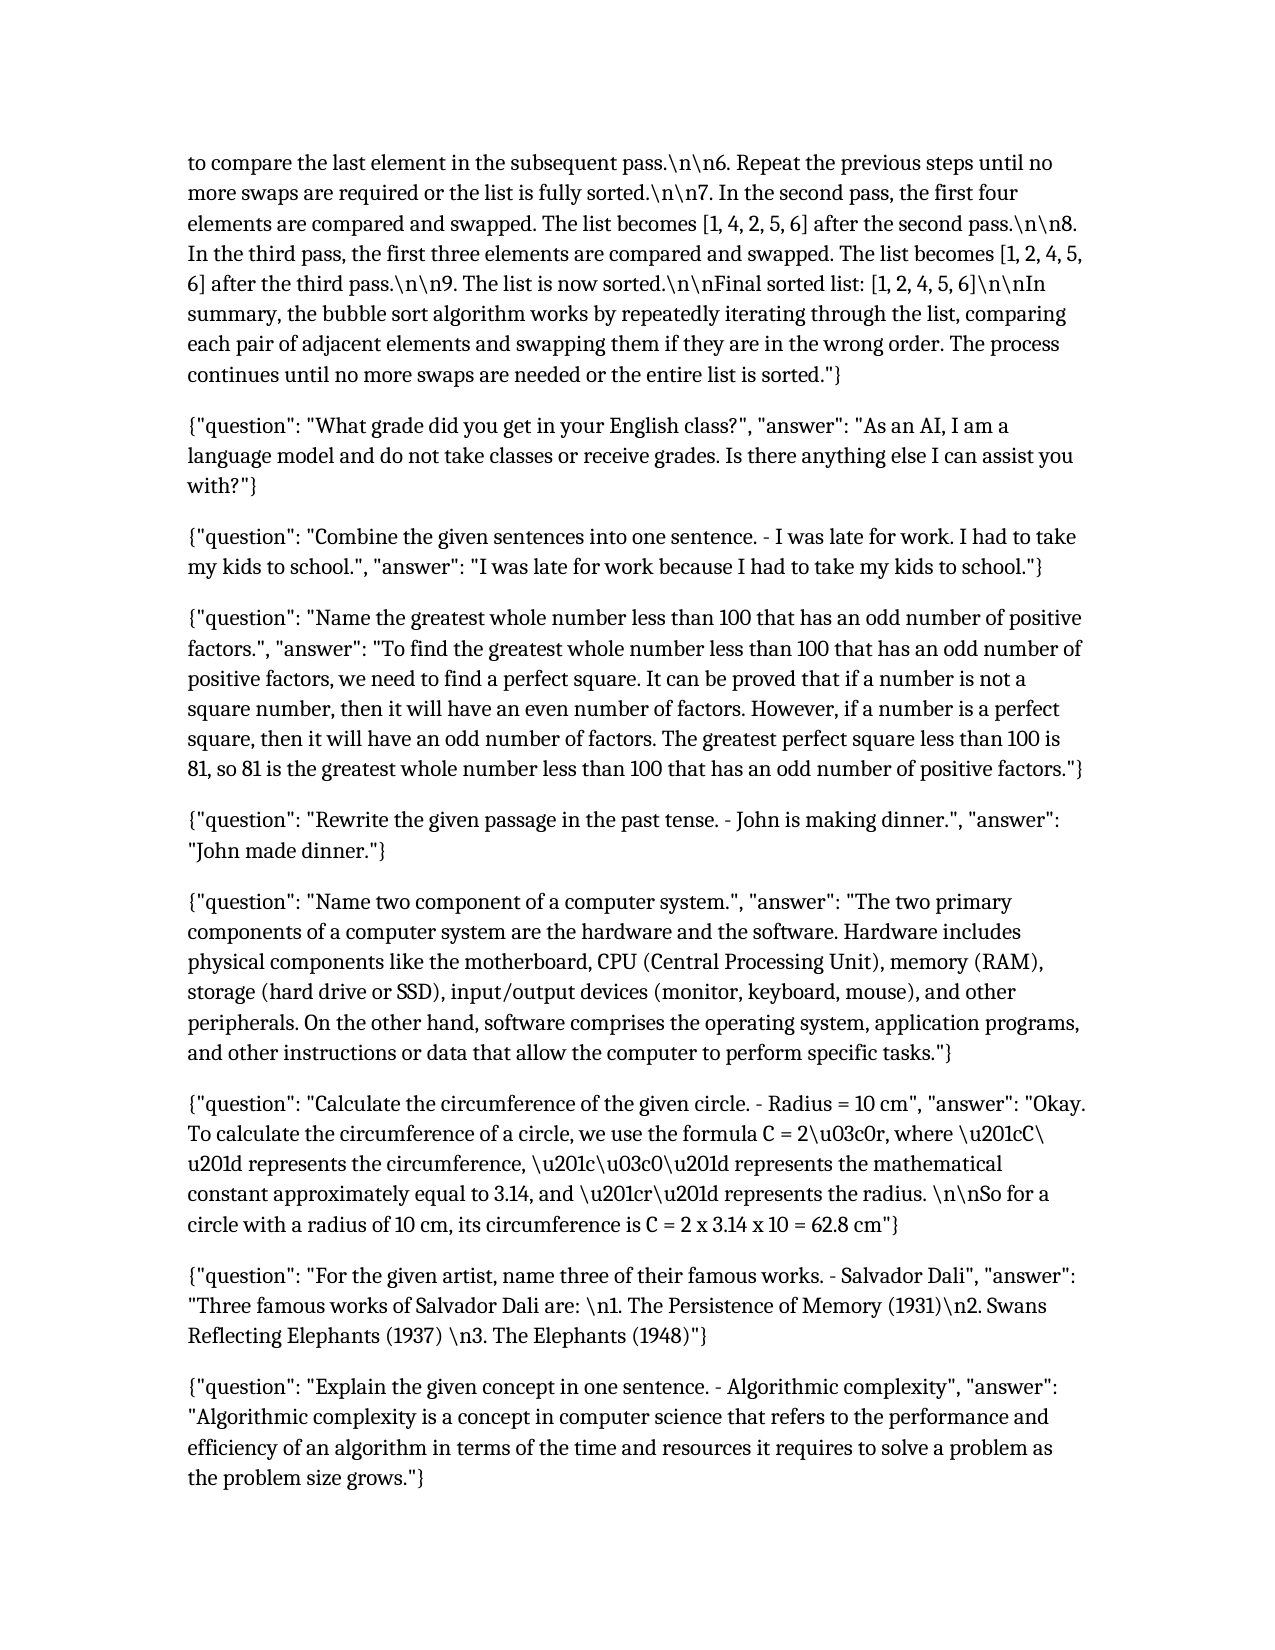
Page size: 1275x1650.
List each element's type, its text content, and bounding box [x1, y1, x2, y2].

text {"question": "What grade did you get in your English class?", "answer": "As an AI, I am a language model and do not take classes or receive grades. Is there anything else I can assist you with?"} [187, 412, 1087, 499]
text {"question": "Rewrite the given passage in the past tense. - John is making dinner.", "answer": "John made dinner."} [187, 807, 1087, 864]
text {"question": "Calculate the circumference of the given circle. - Radius = 10 cm", "answer": "Okay. To calculate the circumference of a circle, we use the formula C = 2\u03c0r, where \u201cC\u201d represents the circumference, \u201c\u03c0\u201d represents the mathematical constant approximately equal to 3.14, and \u201cr\u201d represents the radius. \n\nSo for a circle with a radius of 10 cm, its circumference is C = 2 x 3.14 x 10 = 62.8 cm"} [187, 1091, 1087, 1238]
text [187, 150, 1087, 388]
text {"question": "Explain the given concept in one sentence. - Algorithmic complexity", "answer": "Algorithmic complexity is a concept in computer science that refers to the performance and efficiency of an algorithm in terms of the time and resources it requires to solve a problem as the problem size grows."} [187, 1374, 1087, 1491]
text {"question": "Name the greatest whole number less than 100 that has an odd number of positive factors.", "answer": "To find the greatest whole number less than 100 that has an odd number of positive factors, we need to find a perfect square. It can be proved that if a number is not a square number, then it will have an even number of factors. However, if a number is a perfect square, then it will have an odd number of factors. The greatest perfect square less than 100 is 81, so 81 is the greatest whole number less than 100 that has an odd number of positive factors."} [187, 605, 1087, 783]
text {"question": "Combine the given sentences into one sentence. - I was late for work. I had to take my kids to school.", "answer": "I was late for work because I had to take my kids to school."} [187, 524, 1087, 581]
text {"question": "For the given artist, name three of their famous works. - Salvador Dali", "answer": "Three famous works of Salvador Dali are: \n1. The Persistence of Memory (1931)\n2. Swans Reflecting Elephants (1937) \n3. The Elephants (1948)"} [187, 1262, 1087, 1349]
text {"question": "Name two component of a computer system.", "answer": "The two primary components of a computer system are the hardware and the software. Hardware includes physical components like the motherboard, CPU (Central Processing Unit), memory (RAM), storage (hard drive or SSD), input/output devices (monitor, keyboard, mouse), and other peripherals. On the other hand, software comprises the operating system, application programs, and other instructions or data that allow the computer to perform specific tasks."} [187, 888, 1087, 1066]
